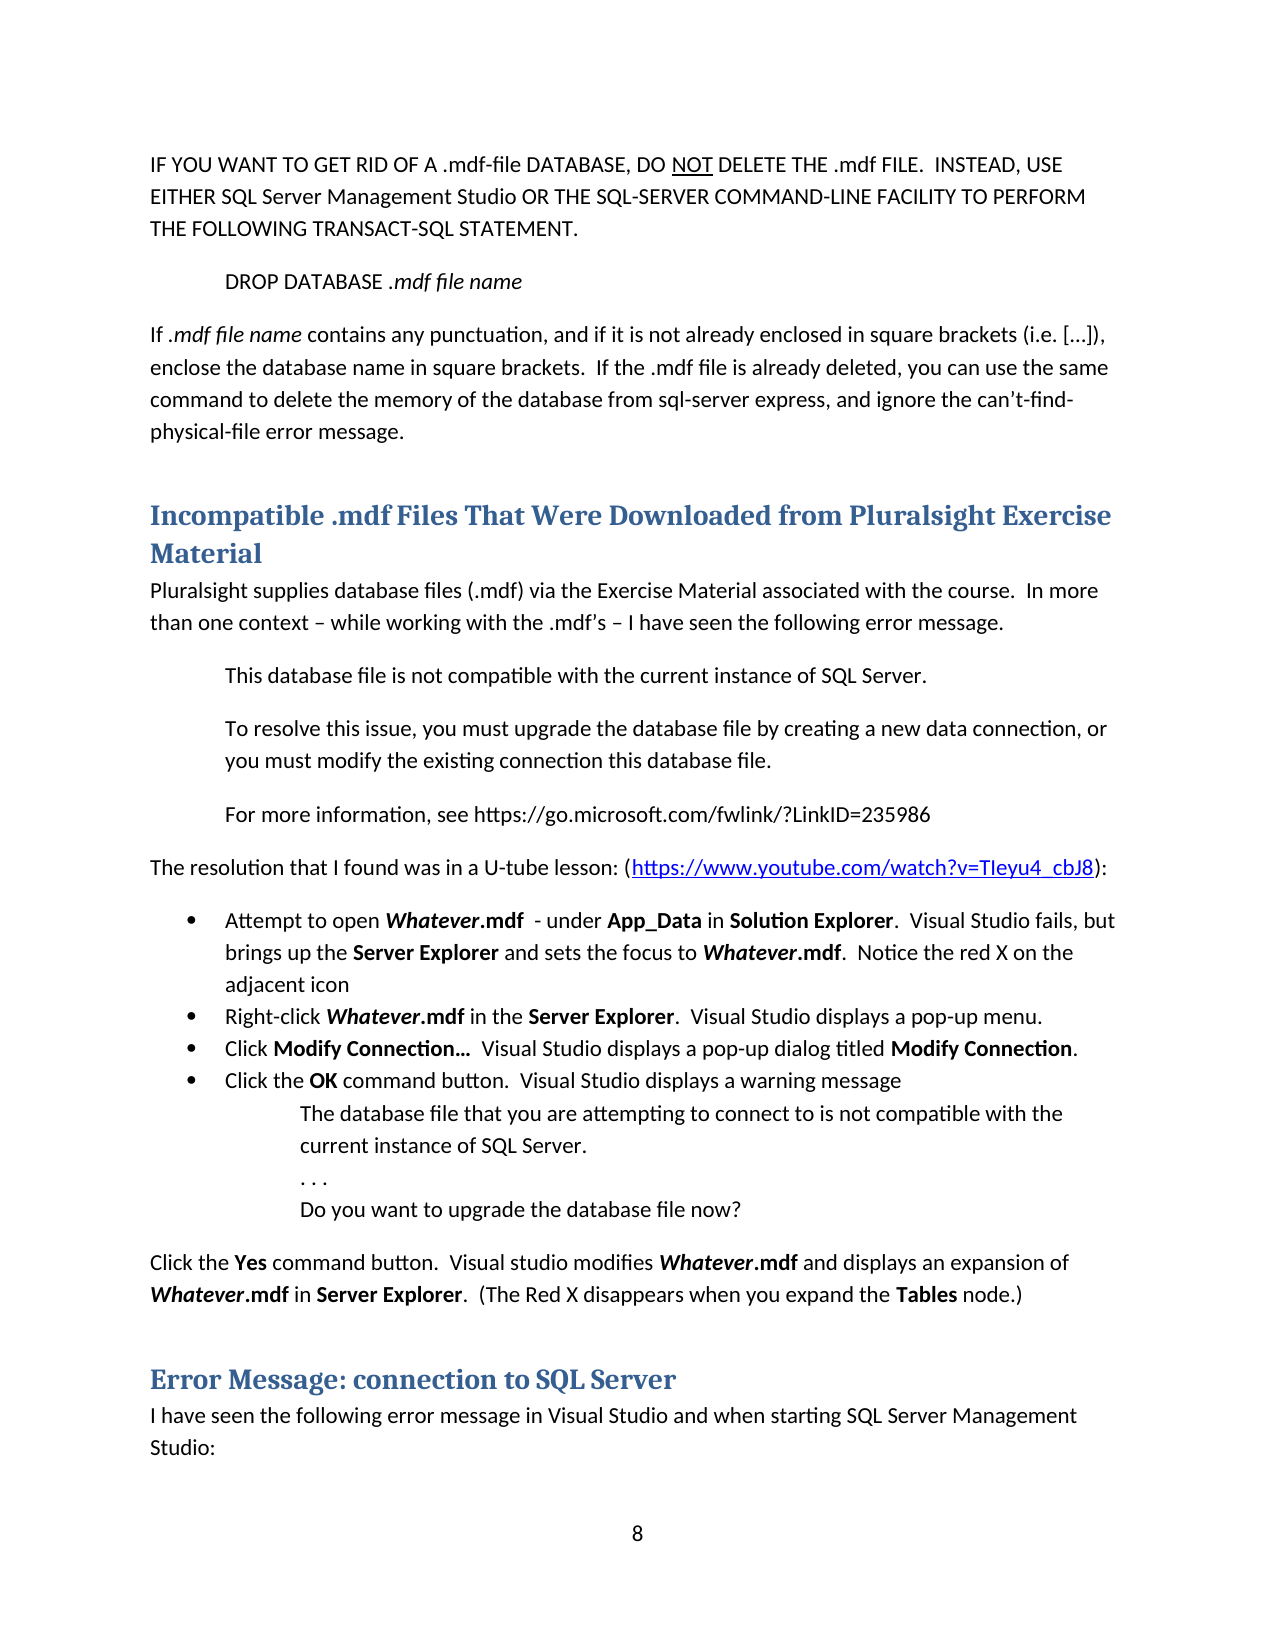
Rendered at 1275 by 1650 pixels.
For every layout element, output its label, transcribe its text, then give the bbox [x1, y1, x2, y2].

text For more information, see https://go.microsoft.com/fwlink/?LinkID=235986 [225, 800, 1125, 828]
subtitle Error Message: connection to SQL Server [150, 1363, 1125, 1396]
text I have seen the following error message in Visual Studio and when starting SQL Server Management Studio: [150, 1401, 1125, 1462]
list Attempt to open Whatever.mdf - under App_Data in Solution Explorer. Visual Studio fails, but brings up the Server Explorer and sets the focus to Whatever.mdf. Notice the red X on the adjacent icon [187, 906, 1125, 998]
text Click the Yes command button. Visual studio modifies Whatever.mdf and displays an expansion of Whatever.mdf in Server Explorer. (The Red X disappears when you expand the Tables node.) [150, 1248, 1125, 1309]
text IF YOU WANT TO GET RID OF A .mdf-file DATABASE, DO NOT DELETE THE .mdf FILE. INSTEAD, USE EITHER SQL Server Management Studio OR THE SQL-SERVER COMMAND-LINE FACILITY TO PERFORM THE FOLLOWING TRANSACT-SQL STATEMENT. [150, 150, 1125, 242]
list Right-click Whatever.mdf in the Server Explorer. Visual Studio displays a pop-up menu. [187, 1002, 1125, 1030]
list Click Modify Connection… Visual Studio displays a pop-up dialog titled Modify Connection. [187, 1034, 1125, 1062]
text DROP DATABASE .mdf file name [150, 267, 1125, 295]
list Click the OK command button. Visual Studio displays a warning message [187, 1067, 1125, 1095]
text If .mdf file name contains any punctuation, and if it is not already enclosed in square brackets (i.e. […]), enclose the database name in square brackets. If the .mdf file is already deleted, you can use the same command to delete the memory of the database from sql-server express, and ignore the can’t-find-physical-file error message. [150, 320, 1125, 445]
text The resolution that I found was in a U-tube lesson: (https://www.youtube.com/watch?v=TIeyu4_cbJ8): [150, 853, 1125, 881]
text To resolve this issue, you must upgrade the database file by creating a new data connection, or you must modify the existing connection this database file. [225, 714, 1125, 775]
list . . . [300, 1163, 1125, 1191]
text Pluralsight supplies database files (.mdf) via the Exercise Material associated with the course. In more than one context – while working with the .mdf’s – I have seen the following error message. [150, 576, 1125, 636]
text This database file is not compatible with the current instance of SQL Server. [225, 661, 1125, 689]
list Do you want to upgrade the database file now? [300, 1195, 1125, 1223]
subtitle Incompatible .mdf Files That Were Downloaded from Pluralsight Exercise Material [150, 499, 1125, 571]
list The database file that you are attempting to connect to is not compatible with the current instance of SQL Server. [300, 1099, 1125, 1159]
